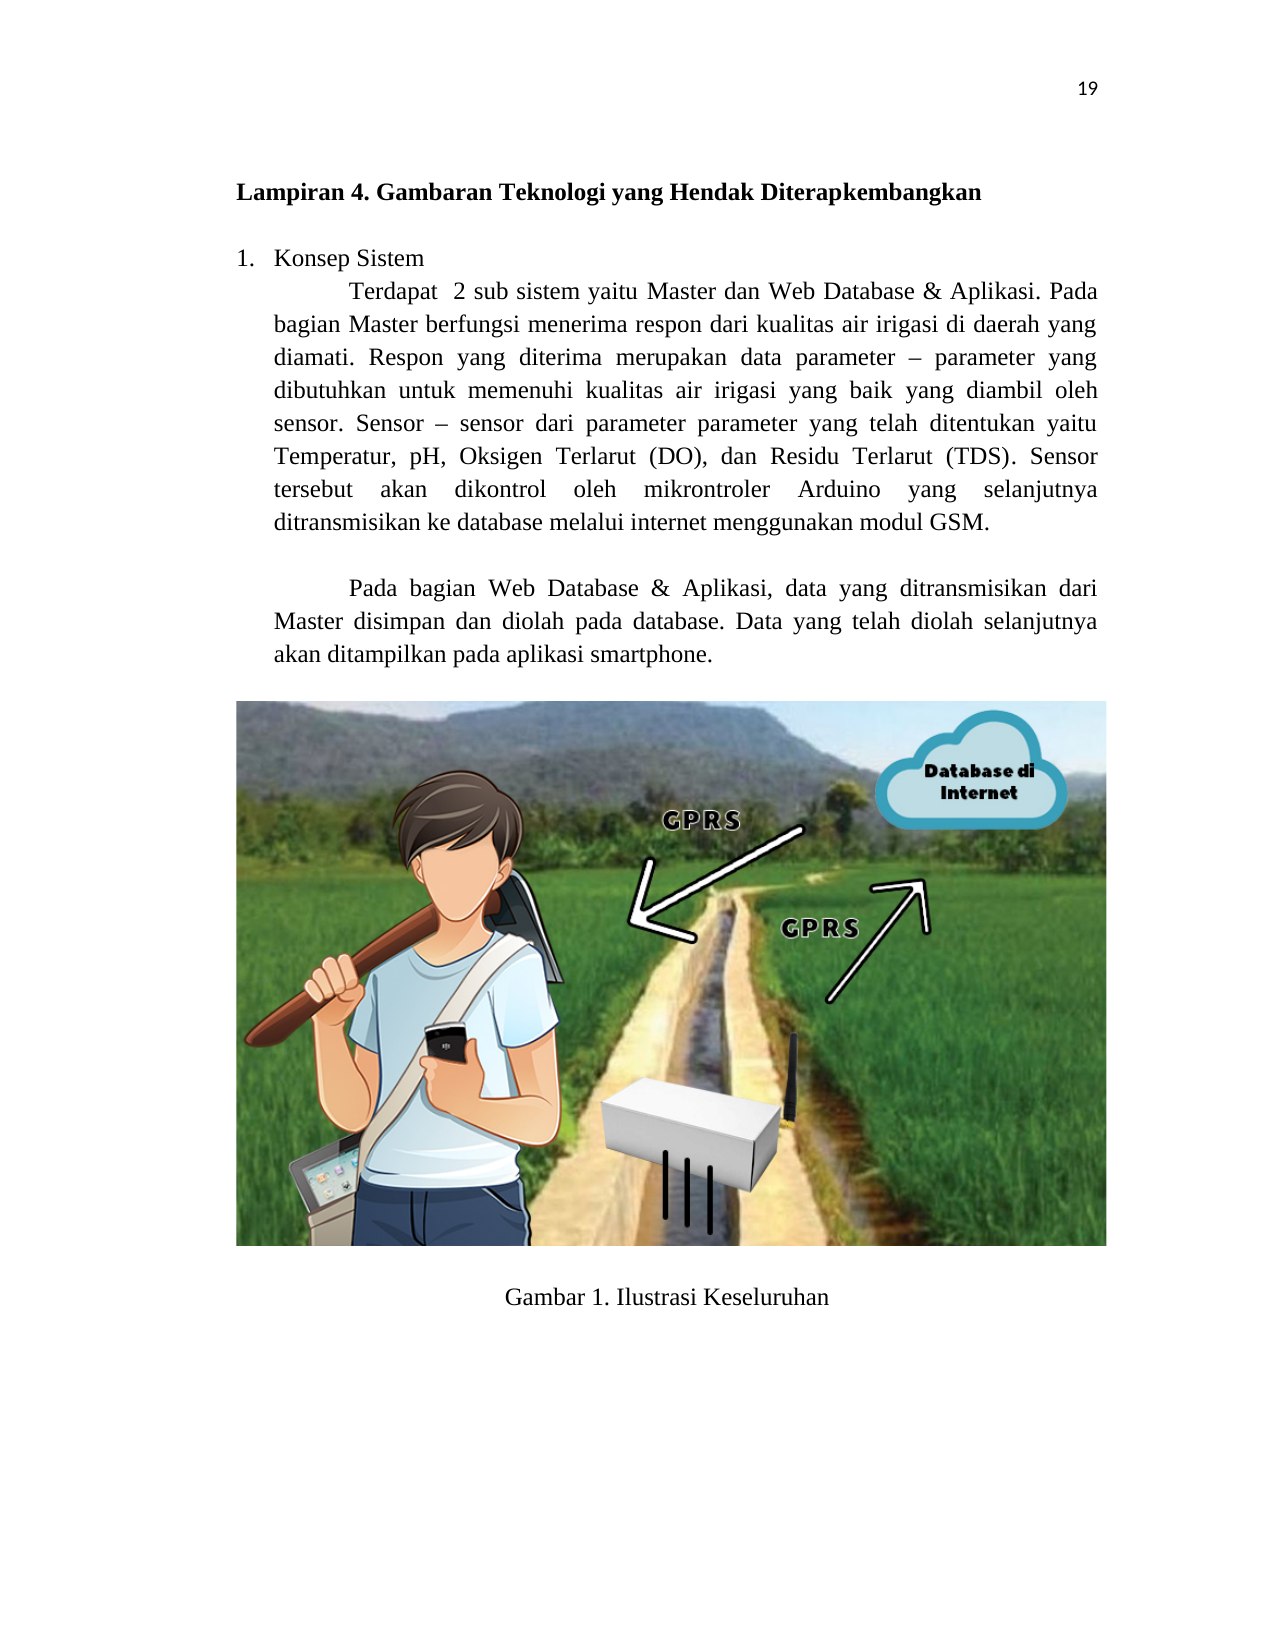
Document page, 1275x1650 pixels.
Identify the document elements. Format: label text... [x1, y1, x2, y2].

text Gambar 1. Ilustrasi Keseluruhan [236, 1282, 1098, 1311]
text Terdapat 2 sub sistem yaitu Master dan Web Database & Aplikasi. Pada bagian Master berfungsi menerima respon dari kualitas air irigasi di daerah yang diamati. Respon yang diterima merupakan data parameter – parameter yang dibutuhkan untuk memenuhi kualitas air irigasi yang baik yang diambil oleh sensor. Sensor – sensor dari parameter parameter yang telah ditentukan yaitu Temperatur, pH, Oksigen Terlarut (DO), dan Residu Terlarut (TDS). Sensor tersebut akan dikontrol oleh mikrontroler Arduino yang selanjutnya ditransmisikan ke database melalui internet menggunakan modul GSM. [274, 276, 1098, 536]
text Lampiran 4. Gambaran Teknologi yang Hendak Diterapkembangkan [236, 177, 1098, 206]
text Pada bagian Web Database & Aplikasi, data yang ditransmisikan dari Master disimpan dan diolah pada database. Data yang telah diolah selanjutnya akan ditampilkan pada aplikasi smartphone. [274, 573, 1098, 668]
picture [236, 701, 1107, 1246]
list Konsep Sistem [236, 243, 1098, 272]
